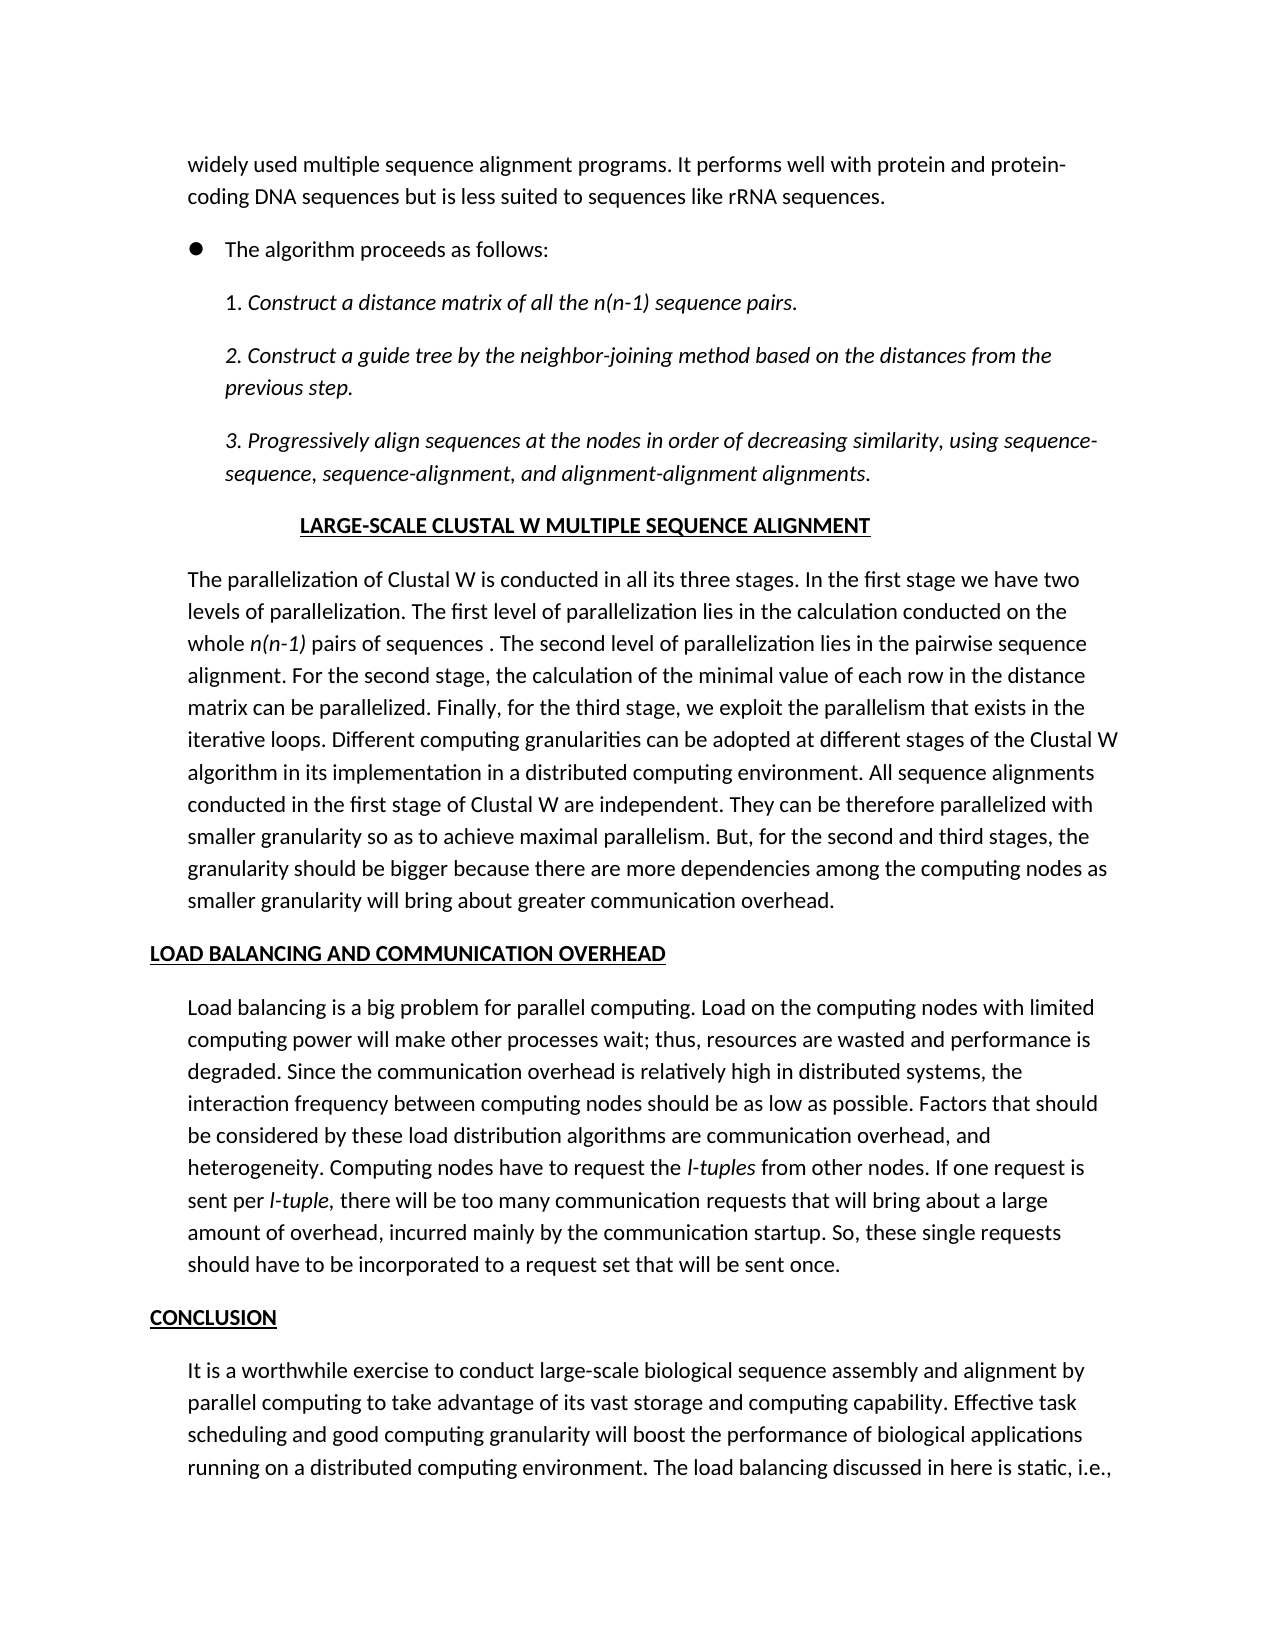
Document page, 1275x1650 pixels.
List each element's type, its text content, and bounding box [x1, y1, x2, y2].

text CONCLUSION [150, 1303, 1125, 1331]
list The algorithm proceeds as follows: [187, 235, 1125, 263]
text The parallelization of Clustal W is conducted in all its three stages. In the first stage we have two levels of parallelization. The first level of parallelization lies in the calculation conducted on the whole n(n-1) pairs of sequences . The second level of parallelization lies in the pairwise sequence alignment. For the second stage, the calculation of the minimal value of each row in the distance matrix can be parallelized. Finally, for the third stage, we exploit the parallelism that exists in the iterative loops. Different computing granularities can be adopted at different stages of the Clustal W algorithm in its implementation in a distributed computing environment. All sequence alignments conducted in the first stage of Clustal W are independent. They can be therefore parallelized with smaller granularity so as to achieve maximal parallelism. But, for the second and third stages, the granularity should be bigger because there are more dependencies among the computing nodes as smaller granularity will bring about greater communication overhead. [187, 565, 1125, 914]
text LARGE-SCALE CLUSTAL W MULTIPLE SEQUENCE ALIGNMENT [225, 512, 1125, 540]
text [187, 1356, 1125, 1481]
text LOAD BALANCING AND COMMUNICATION OVERHEAD [150, 939, 1125, 968]
text Load balancing is a big problem for parallel computing. Load on the computing nodes with limited computing power will make other processes wait; thus, resources are wasted and performance is degraded. Since the communication overhead is relatively high in distributed systems, the interaction frequency between computing nodes should be as low as possible. Factors that should be considered by these load distribution algorithms are communication overhead, and heterogeneity. Computing nodes have to request the l-tuples from other nodes. If one request is sent per l-tuple, there will be too many communication requests that will bring about a large amount of overhead, incurred mainly by the communication startup. So, these single requests should have to be incorporated to a request set that will be sent once. [187, 993, 1125, 1278]
text 2. Construct a guide tree by the neighbor-joining method based on the distances from the previous step. [225, 341, 1125, 401]
text 1. Construct a distance matrix of all the n(n-1) sequence pairs. [150, 288, 1125, 316]
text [187, 150, 1125, 210]
text 3. Progressively align sequences at the nodes in order of decreasing similarity, using sequence-sequence, sequence-alignment, and alignment-alignment alignments. [225, 426, 1125, 487]
